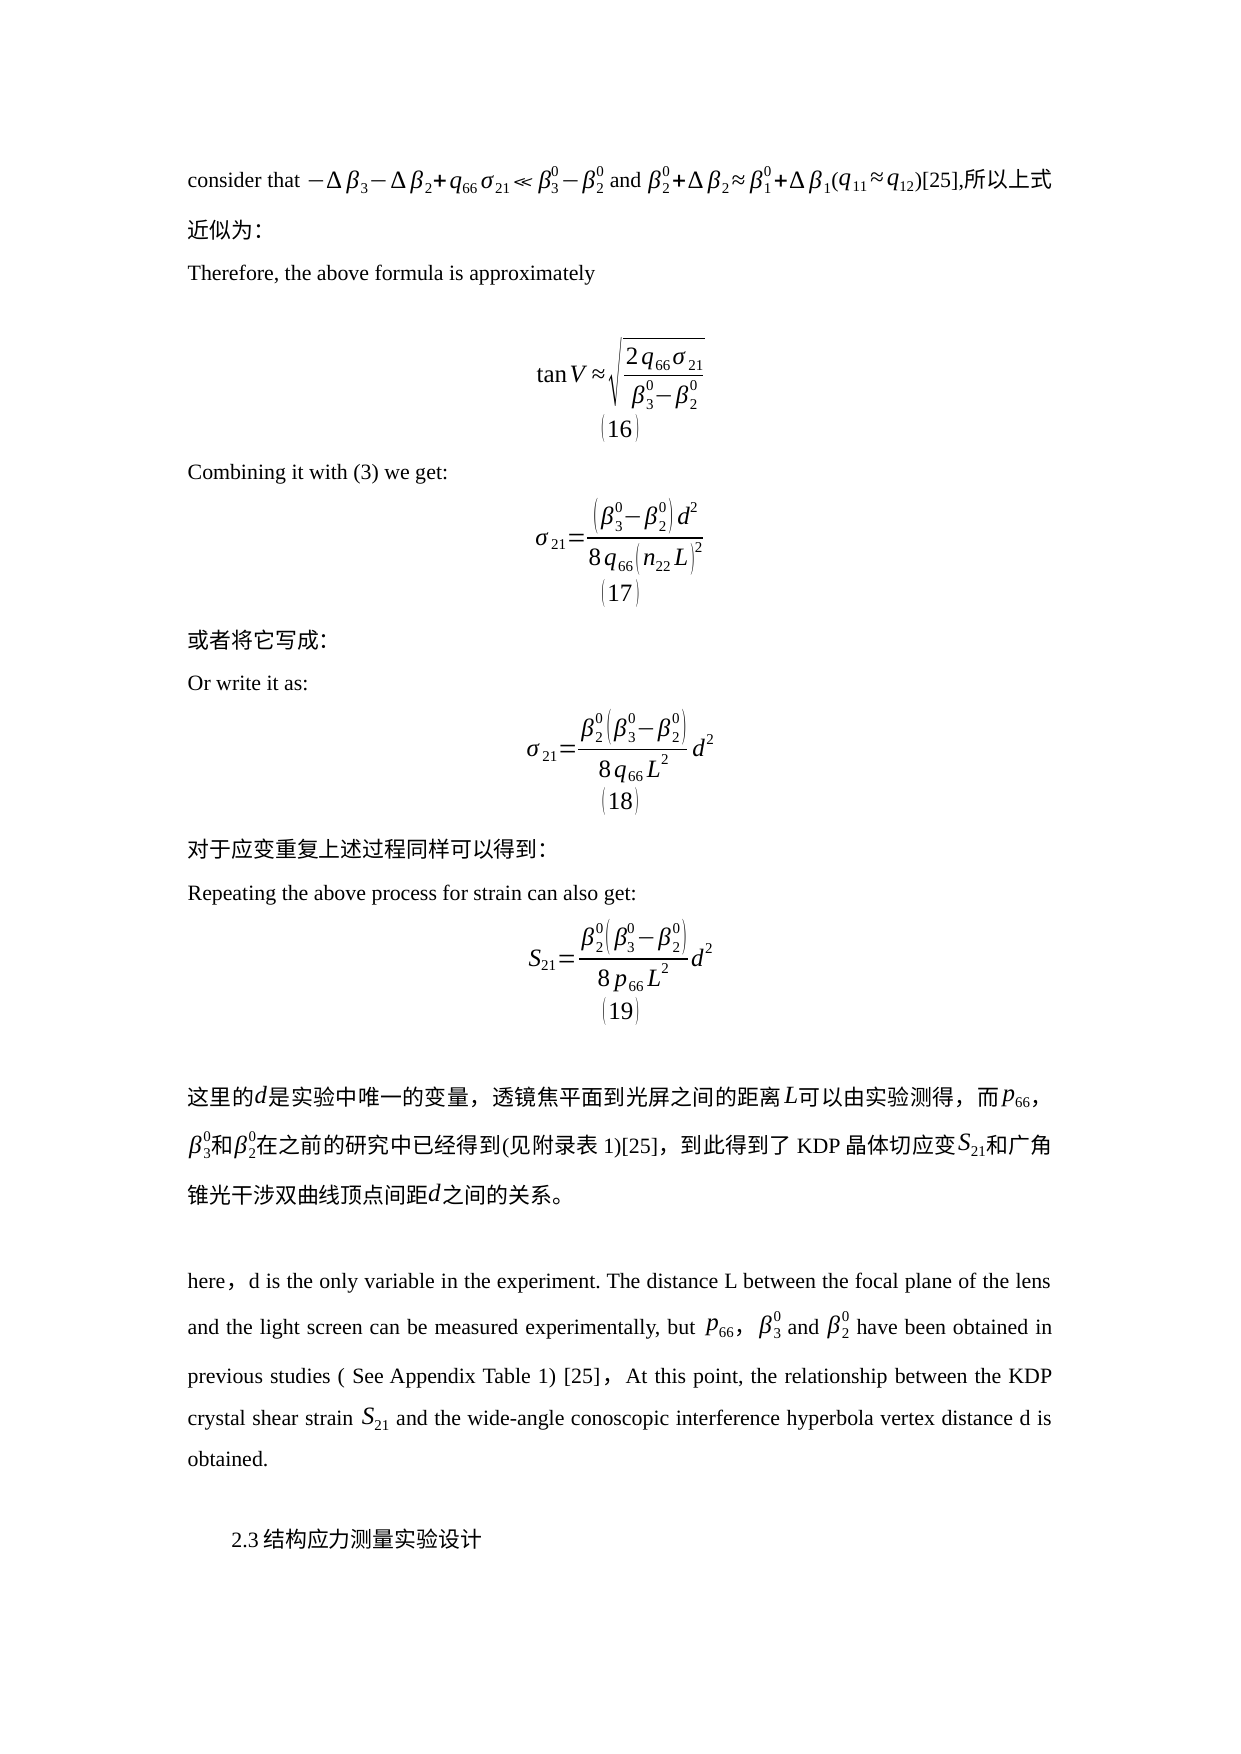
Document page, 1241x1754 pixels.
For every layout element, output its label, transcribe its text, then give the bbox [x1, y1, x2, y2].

text 或者将它写成： [187, 623, 1053, 654]
text Or write it as: [187, 670, 1053, 696]
text Therefore, the above formula is approximately [187, 260, 1053, 286]
text 对于应变重复上述过程同样可以得到： [187, 832, 1053, 864]
text 这里的是实验中唯一的变量，透镜焦平面到光屏之间的距离可以由实验测得，而，和在之前的研究中已经得到(见附录表1)[25]，到此得到了KDP晶体切应变和广角锥光干涉双曲线顶点间距之间的关系。 [187, 1079, 1053, 1209]
text Repeating the above process for strain can also get: [187, 880, 1053, 905]
text here，d is the only variable in the experiment. The distance L between the focal plane of the lens and the light screen can be measured experimentally, but ， and have been obtained in previous studies ( See Appendix Table 1) [25]，At this point, the relationship between the KDP crystal shear strain and the wide-angle conoscopic interference hyperbola vertex distance d is obtained. [187, 1263, 1053, 1471]
text consider that and ()[25],所以上式近似为： [187, 162, 1053, 244]
text 2.3结构应力测量实验设计 [187, 1522, 1053, 1553]
text Combining it with (3) we get: [187, 459, 1053, 484]
